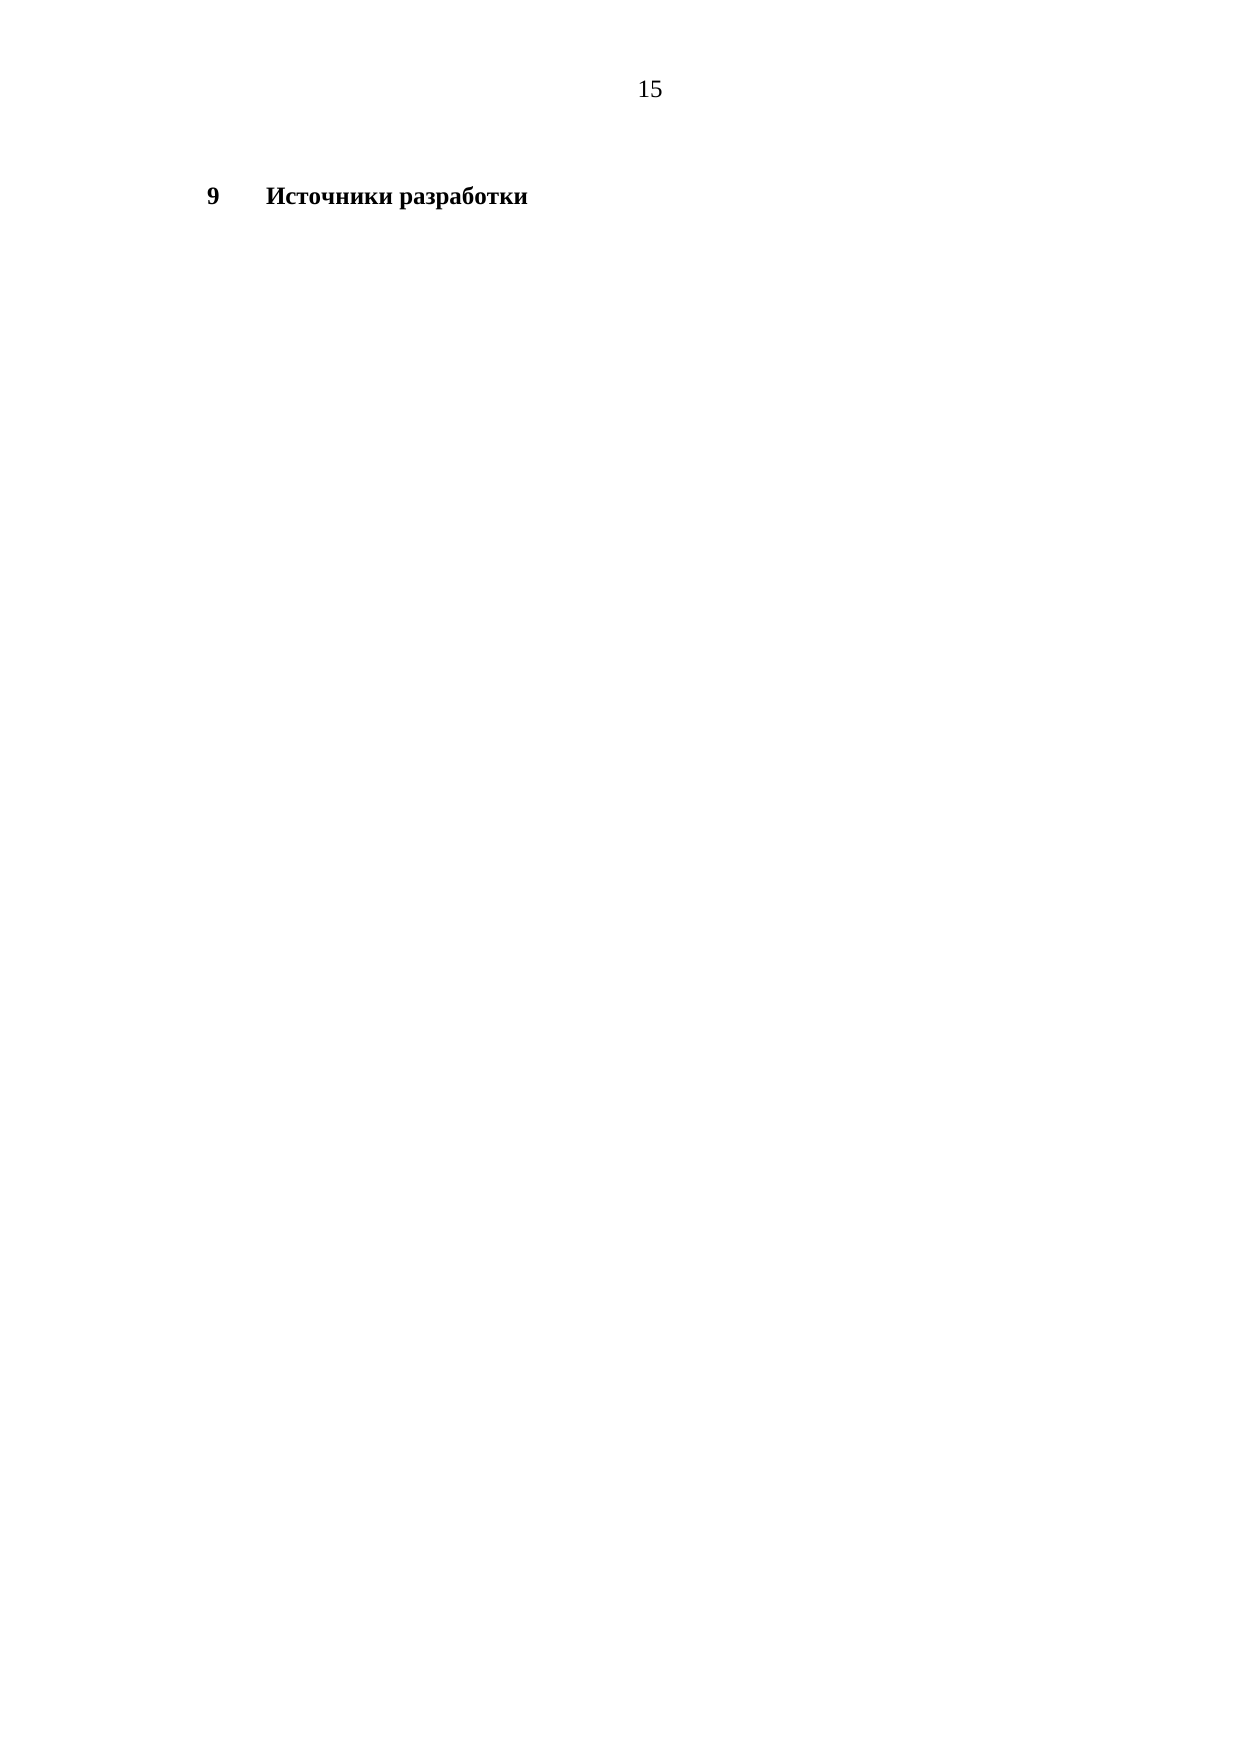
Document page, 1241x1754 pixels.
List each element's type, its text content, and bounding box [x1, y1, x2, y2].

subtitle Источники разработки [118, 181, 1181, 210]
